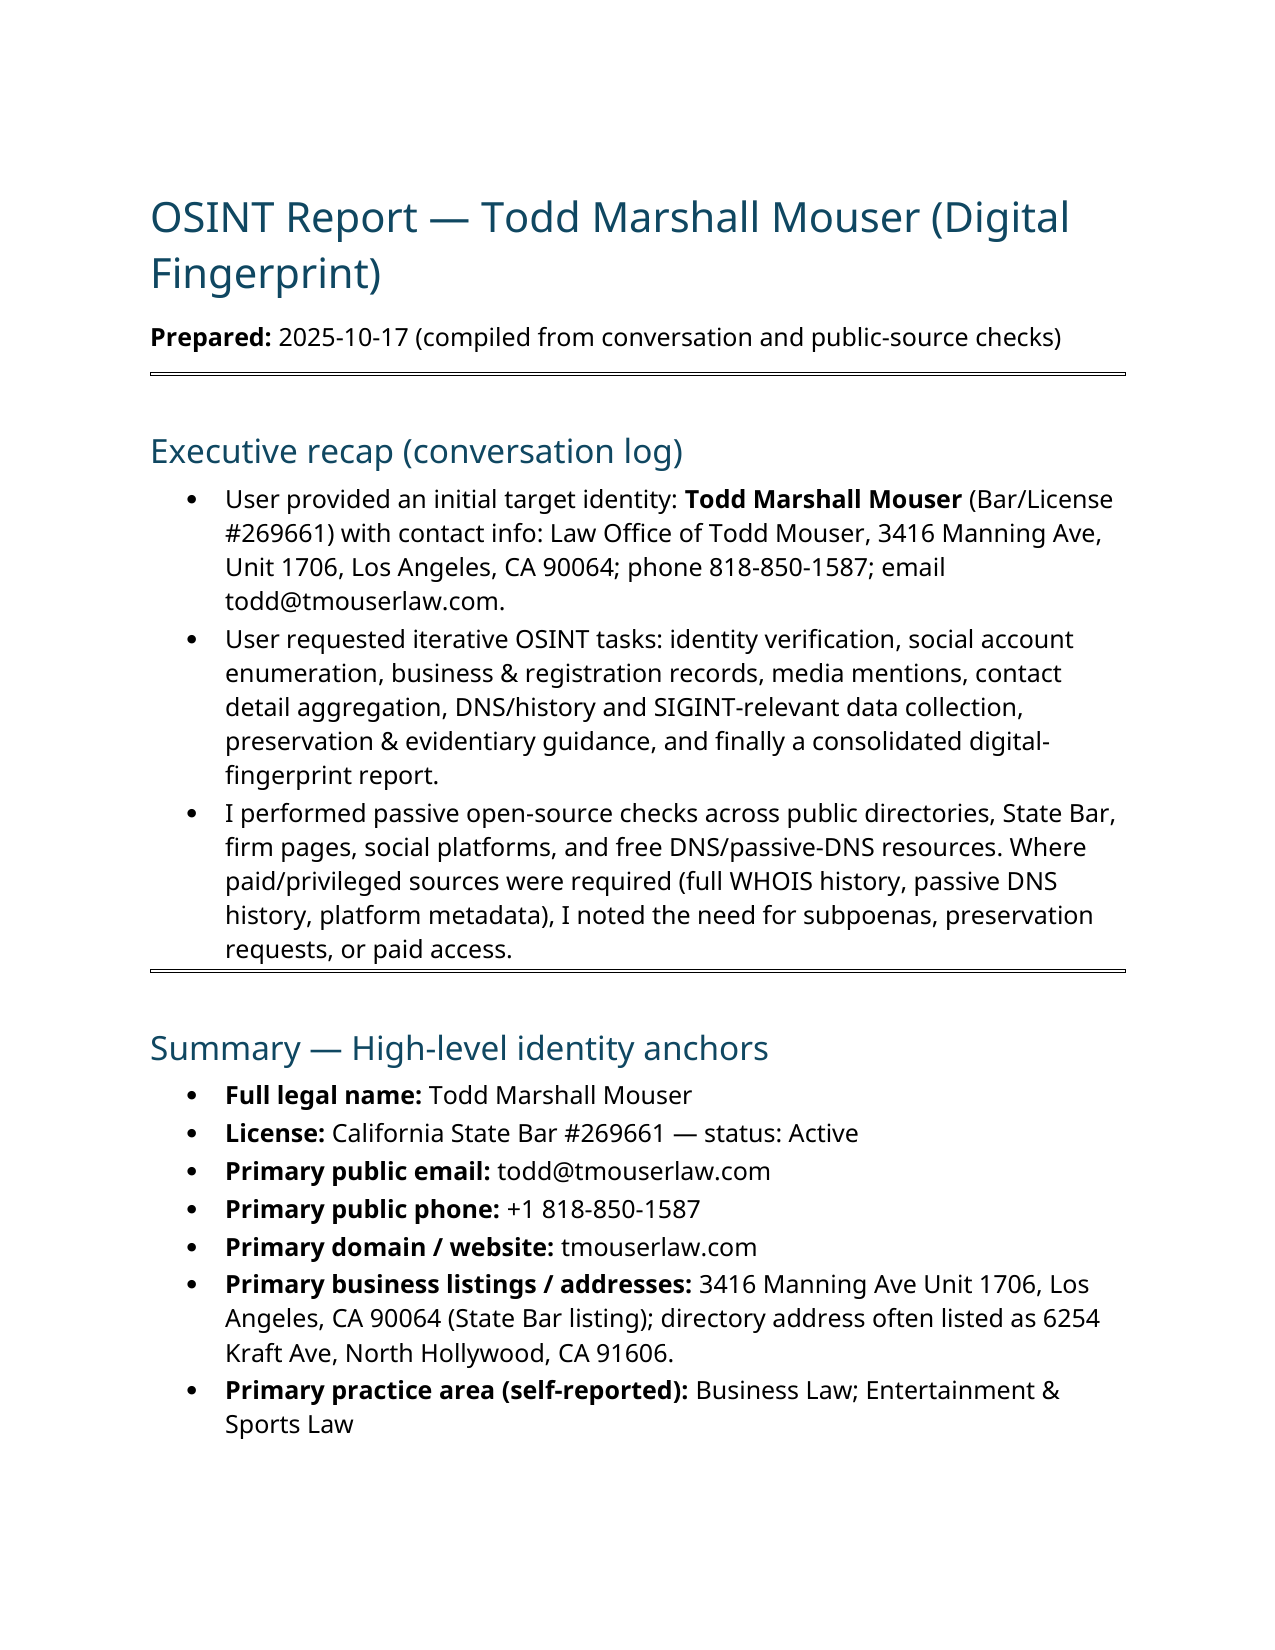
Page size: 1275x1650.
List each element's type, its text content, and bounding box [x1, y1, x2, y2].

list License: California State Bar #269661 — status: Active [187, 1116, 1125, 1150]
list Primary business listings / addresses: 3416 Manning Ave Unit 1706, Los Angeles, CA 90064 (State Bar listing); directory address often listed as 6254 Kraft Ave, North Hollywood, CA 91606. [187, 1267, 1125, 1369]
list Primary domain / website: tmouserlaw.com [187, 1229, 1125, 1263]
list Primary public email: todd@tmouserlaw.com [187, 1154, 1125, 1188]
list User provided an initial target identity: Todd Marshall Mouser (Bar/License #269661) with contact info: Law Office of Todd Mouser, 3416 Manning Ave, Unit 1706, Los Angeles, CA 90064; phone 818-850-1587; email todd@tmouserlaw.com. [187, 481, 1125, 617]
list Primary public phone: +1 818-850-1587 [187, 1191, 1125, 1226]
subtitle OSINT Report — Todd Marshall Mouser (Digital Fingerprint) [150, 187, 1125, 301]
list I performed passive open-source checks across public directories, State Bar, firm pages, social platforms, and free DNS/passive-DNS resources. Where paid/privileged sources were required (full WHOIS history, passive DNS history, platform metadata), I noted the need for subpoenas, preservation requests, or paid access. [187, 795, 1125, 966]
subtitle Summary — High-level identity anchors [150, 1024, 1125, 1070]
text Prepared: 2025-10-17 (compiled from conversation and public-source checks) [150, 320, 1125, 354]
list User requested iterative OSINT tasks: identity verification, social account enumeration, business & registration records, media mentions, contact detail aggregation, DNS/history and SIGINT-relevant data collection, preservation & evidentiary guidance, and finally a consolidated digital-fingerprint report. [187, 621, 1125, 792]
subtitle Executive recap (conversation log) [150, 427, 1125, 473]
list Primary practice area (self-reported): Business Law; Entertainment & Sports Law [187, 1373, 1125, 1441]
list Full legal name: Todd Marshall Mouser [187, 1078, 1125, 1112]
